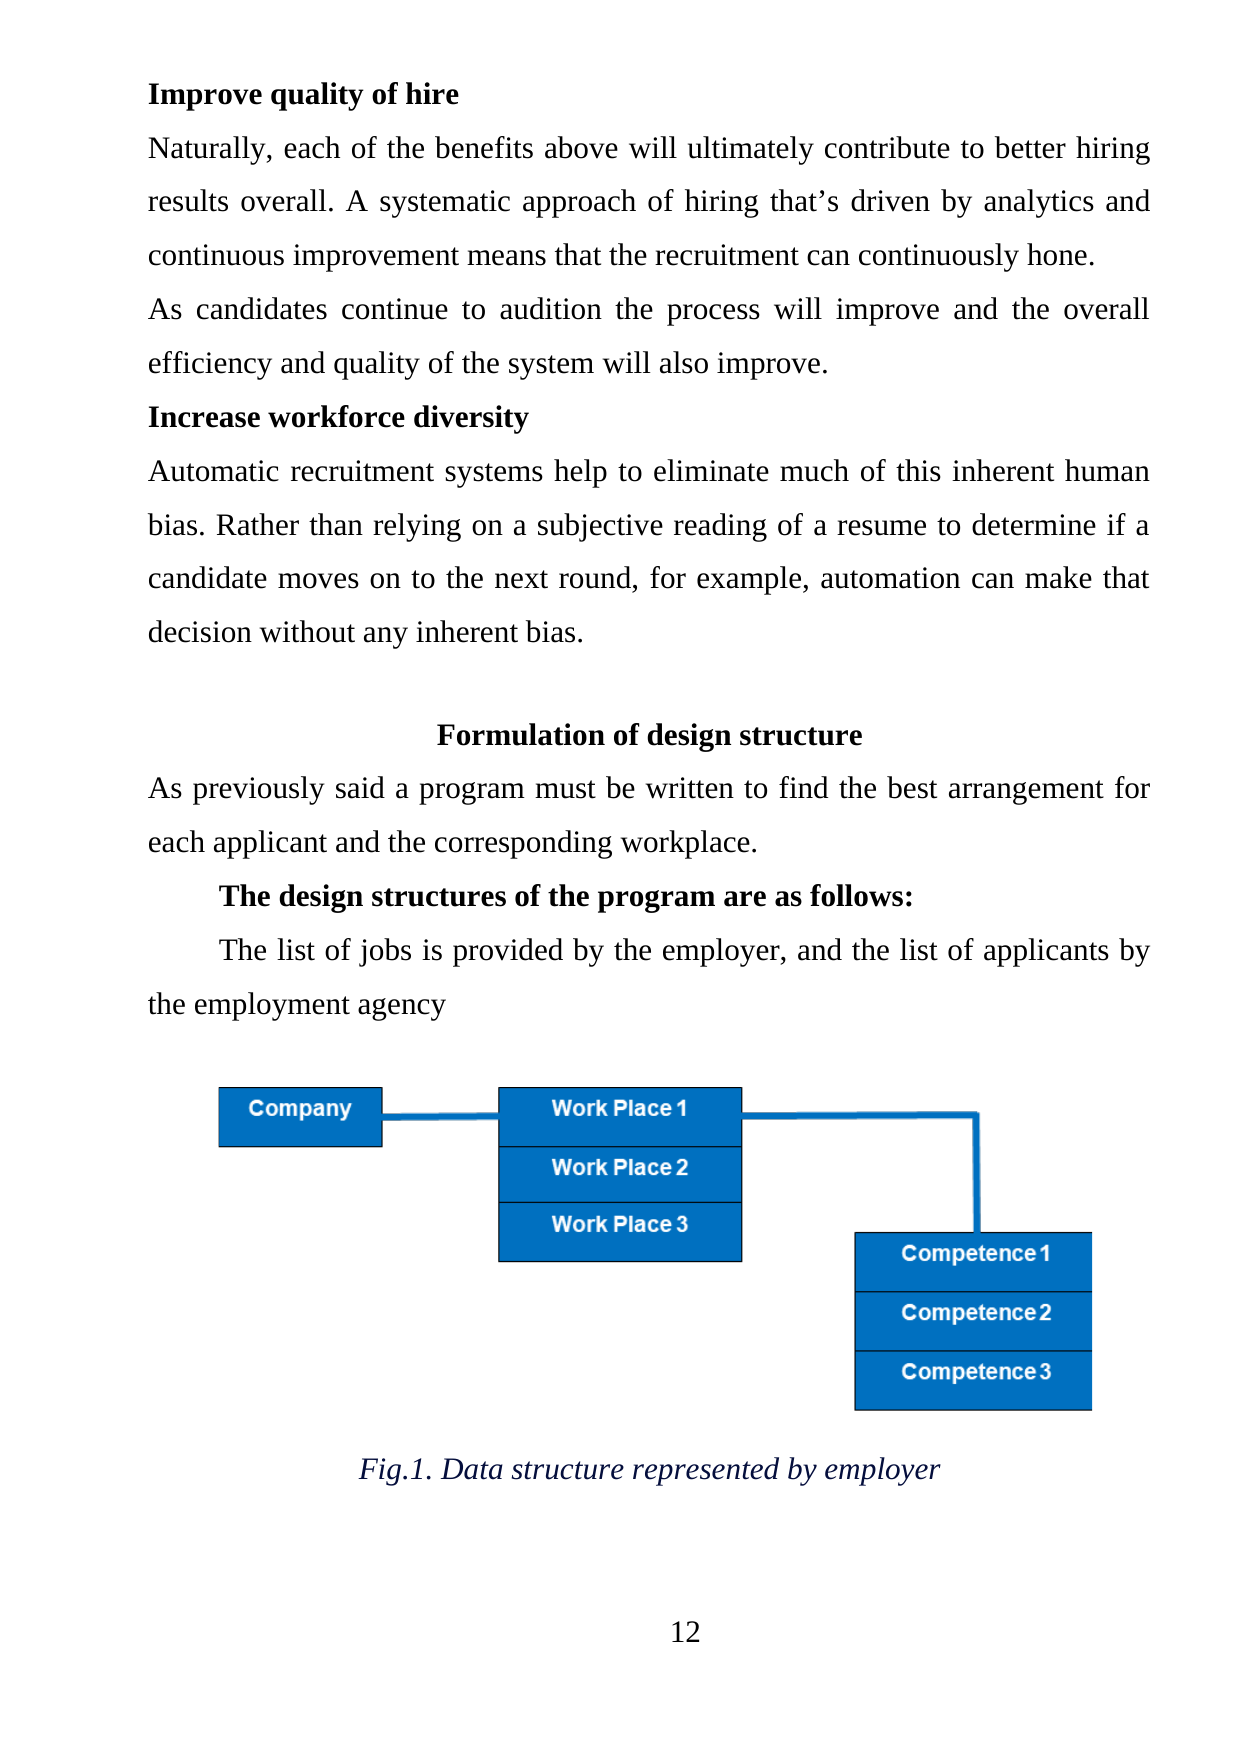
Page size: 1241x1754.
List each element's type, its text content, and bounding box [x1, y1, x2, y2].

text As candidates continue to audition the process will improve and the overall efficiency and quality of the system will also improve. [148, 290, 1152, 380]
text Naturally, each of the benefits above will ultimately contribute to better hiring results overall. A systematic approach of hiring that’s driven by analytics and continuous improvement means that the recruitment can continuously hone. [148, 129, 1152, 272]
text The design structures of the program are as follows: [148, 877, 1152, 913]
text The list of jobs is provided by the employer, and the list of applicants by the employment agency [148, 931, 1152, 1021]
text Improve quality of hire [148, 75, 1152, 111]
text As previously said a program must be written to find the best arrangement for each applicant and the corresponding workplace. [148, 770, 1152, 859]
text Formulation of design structure [148, 716, 1152, 752]
picture [218, 1087, 1093, 1432]
text Increase workforce diversity [148, 398, 1152, 434]
text Fig.1. Data structure represented by employer [148, 1450, 1152, 1486]
text Automatic recruitment systems help to eliminate much of this inherent human bias. Rather than relying on a subjective reading of a resume to determine if a candidate moves on to the next round, for example, automation can make that decision without any inherent bias. [148, 452, 1152, 649]
